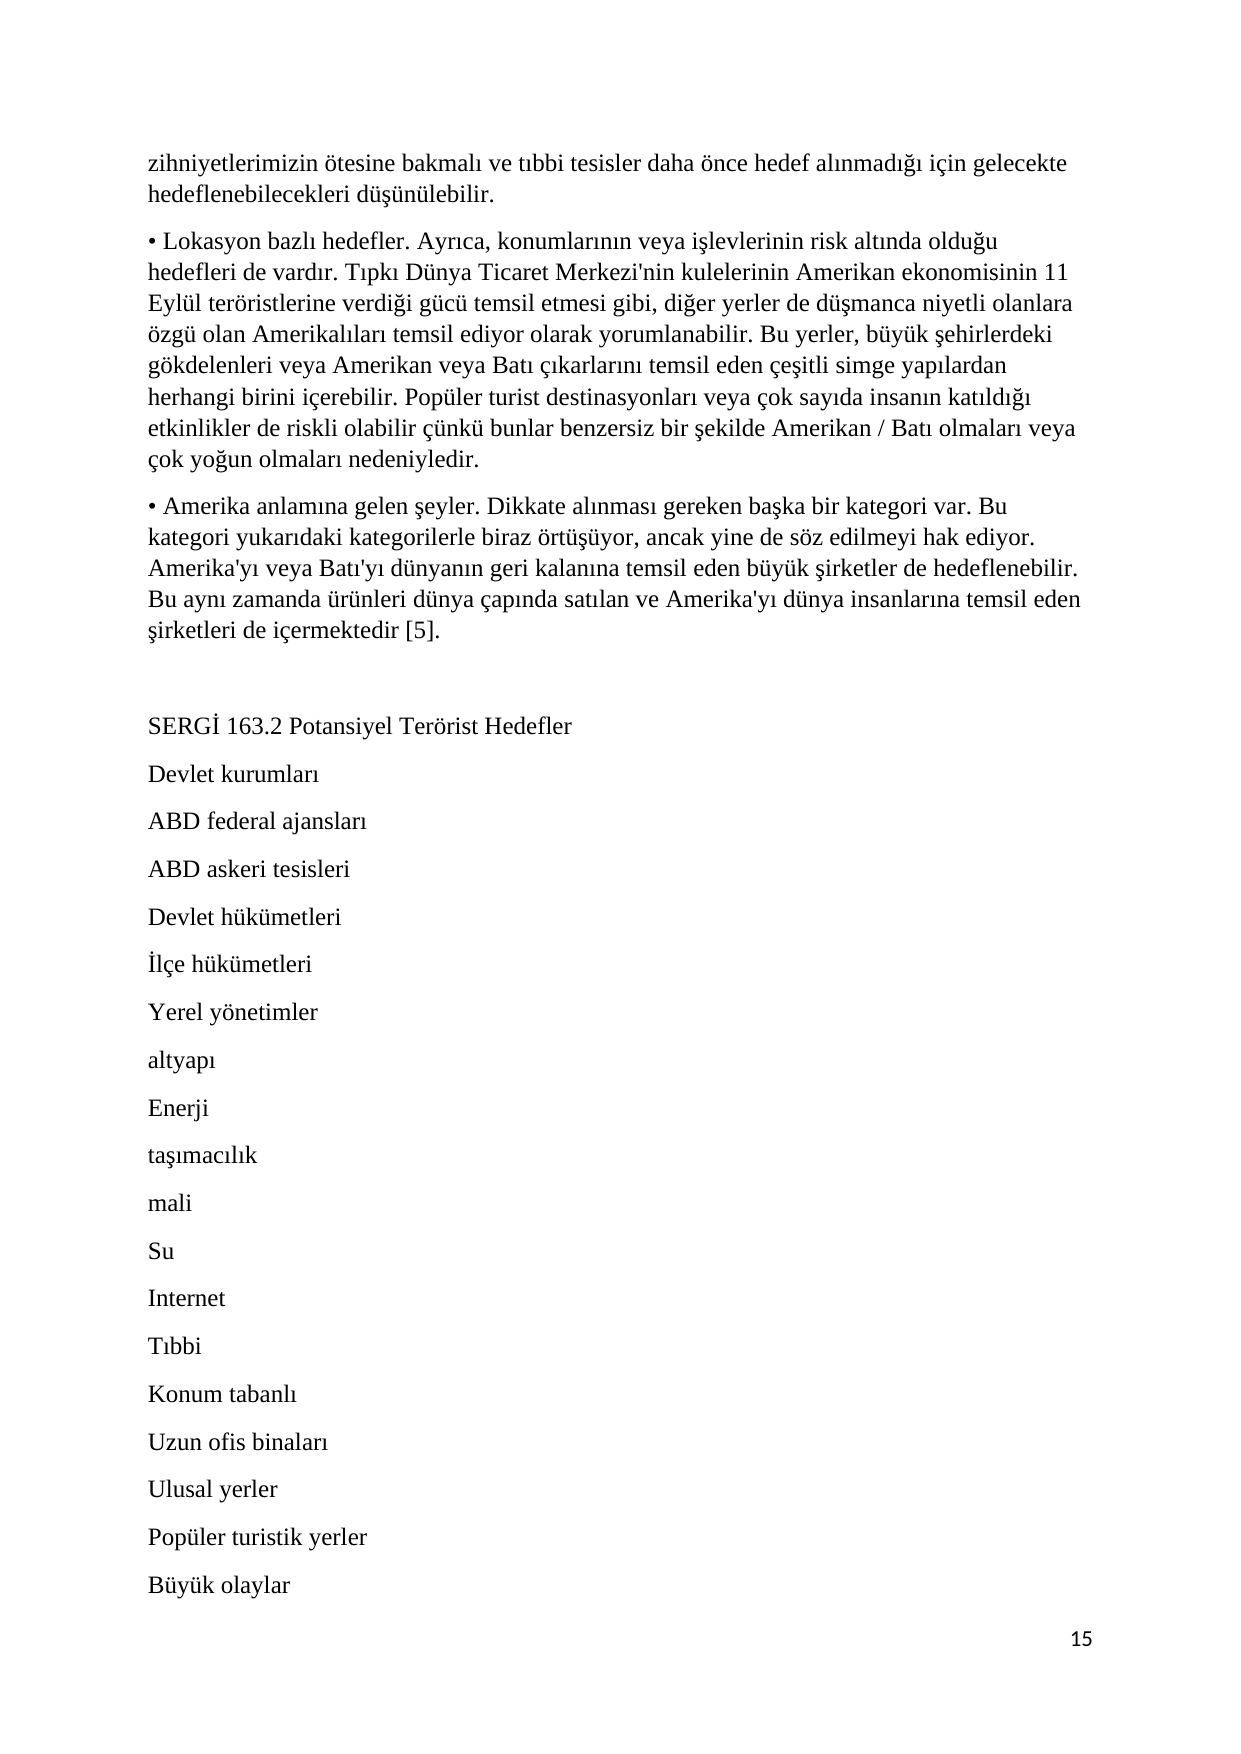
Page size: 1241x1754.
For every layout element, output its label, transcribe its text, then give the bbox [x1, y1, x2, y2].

text Ulusal yerler [148, 1474, 1093, 1503]
text Enerji [148, 1093, 1093, 1121]
text altyapı [148, 1045, 1093, 1074]
text Popüler turistik yerler [148, 1522, 1093, 1551]
text SERGİ 163.2 Potansiyel Terörist Hedefler [148, 711, 1093, 740]
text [148, 148, 1093, 207]
text Yerel yönetimler [148, 997, 1093, 1026]
text Uzun ofis binaları [148, 1427, 1093, 1455]
text Su [148, 1236, 1093, 1264]
text • Lokasyon bazlı hedefler. Ayrıca, konumlarının veya işlevlerinin risk altında olduğu hedefleri de vardır. Tıpkı Dünya Ticaret Merkezi'nin kulelerinin Amerikan ekonomisinin 11 Eylül teröristlerine verdiği gücü temsil etmesi gibi, diğer yerler de düşmanca niyetli olanlara özgü olan Amerikalıları temsil ediyor olarak yorumlanabilir. Bu yerler, büyük şehirlerdeki gökdelenleri veya Amerikan veya Batı çıkarlarını temsil eden çeşitli simge yapılardan herhangi birini içerebilir. Popüler turist destinasyonları veya çok sayıda insanın katıldığı etkinlikler de riskli olabilir çünkü bunlar benzersiz bir şekilde Amerikan / Batı olmaları veya çok yoğun olmaları nedeniyledir. [148, 226, 1093, 472]
text Büyük olaylar [148, 1570, 1093, 1598]
text Tıbbi [148, 1331, 1093, 1360]
text Devlet hükümetleri [148, 902, 1093, 931]
text İlçe hükümetleri [148, 949, 1093, 978]
text mali [148, 1188, 1093, 1217]
text • Amerika anlamına gelen şeyler. Dikkate alınması gereken başka bir kategori var. Bu kategori yukarıdaki kategorilerle biraz örtüşüyor, ancak yine de söz edilmeyi hak ediyor. Amerika'yı veya Batı'yı dünyanın geri kalanına temsil eden büyük şirketler de hedeflenebilir. Bu aynı zamanda ürünleri dünya çapında satılan ve Amerika'yı dünya insanlarına temsil eden şirketleri de içermektedir [5]. [148, 491, 1093, 644]
text Internet [148, 1283, 1093, 1312]
text Devlet kurumları [148, 759, 1093, 787]
text Konum tabanlı [148, 1379, 1093, 1408]
text taşımacılık [148, 1140, 1093, 1169]
text ABD federal ajansları [148, 806, 1093, 835]
text ABD askeri tesisleri [148, 854, 1093, 883]
